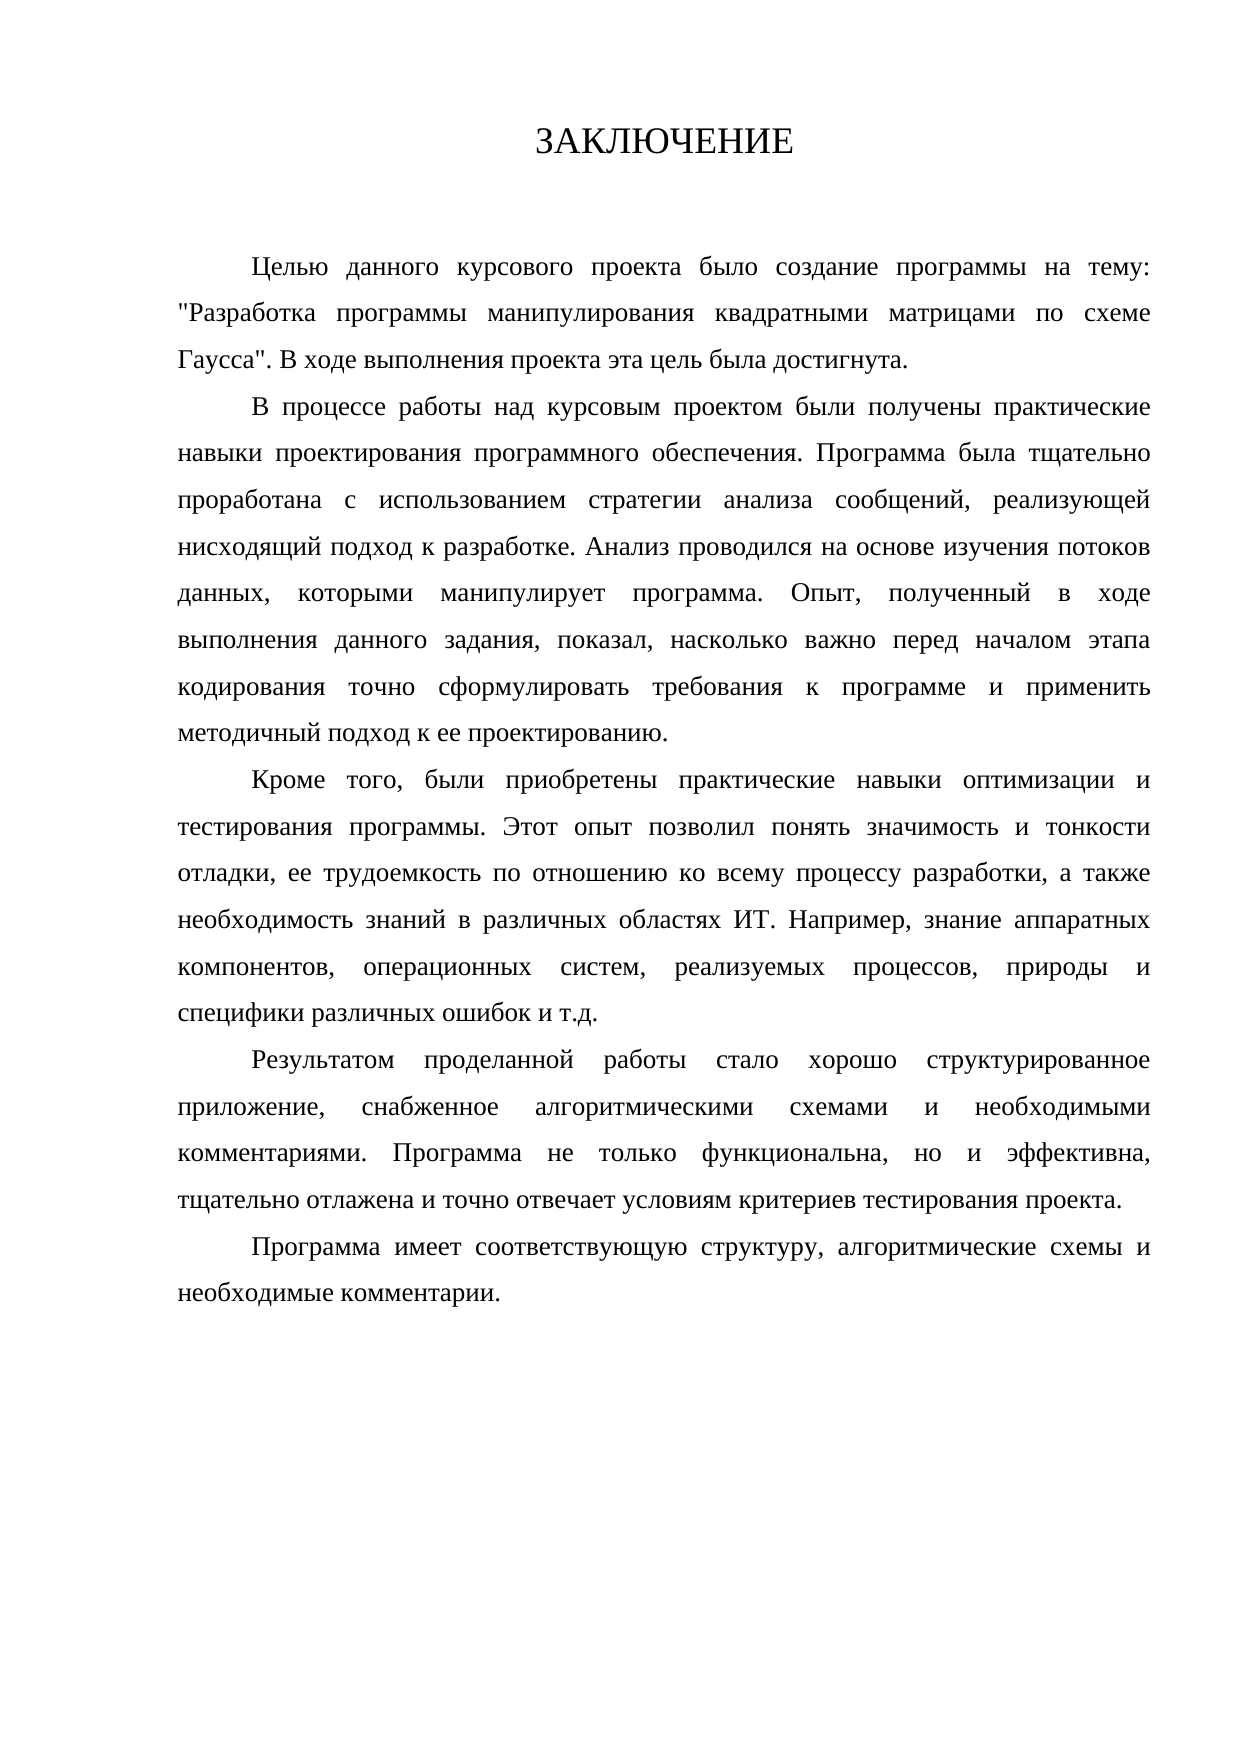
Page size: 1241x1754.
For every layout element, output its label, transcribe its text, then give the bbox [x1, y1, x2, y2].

text В процессе работы над курсовым проектом были получены практические навыки проектирования программного обеспечения. Программа была тщательно проработана с использованием стратегии анализа сообщений, реализующей нисходящий подход к разработке. Анализ проводился на основе изучения потоков данных, которыми манипулирует программа. Опыт, полученный в ходе выполнения данного задания, показал, насколько важно перед началом этапа кодирования точно сформулировать требования к программе и применить методичный подход к ее проектированию. [177, 390, 1152, 748]
text Программа имеет соответствующую структуру, алгоритмические схемы и необходимые комментарии. [177, 1230, 1152, 1308]
text ЗАКЛЮЧЕНИЕ [177, 118, 1152, 161]
text Результатом проделанной работы стало хорошо структурированное приложение, снабженное алгоритмическими схемами и необходимыми комментариями. Программа не только функциональна, но и эффективна, тщательно отлажена и точно отвечает условиям критериев тестирования проекта. [177, 1043, 1152, 1214]
text Кроме того, были приобретены практические навыки оптимизации и тестирования программы. Этот опыт позволил понять значимость и тонкости отладки, ее трудоемкость по отношению ко всему процессу разработки, а также необходимость знаний в различных областях ИТ. Например, знание аппаратных компонентов, операционных систем, реализуемых процессов, природы и специфики различных ошибок и т.д. [177, 763, 1152, 1028]
text Целью данного курсового проекта было создание программы на тему: "Разработка программы манипулирования квадратными матрицами по схеме Гаусса". В ходе выполнения проекта эта цель была достигнута. [177, 250, 1152, 374]
